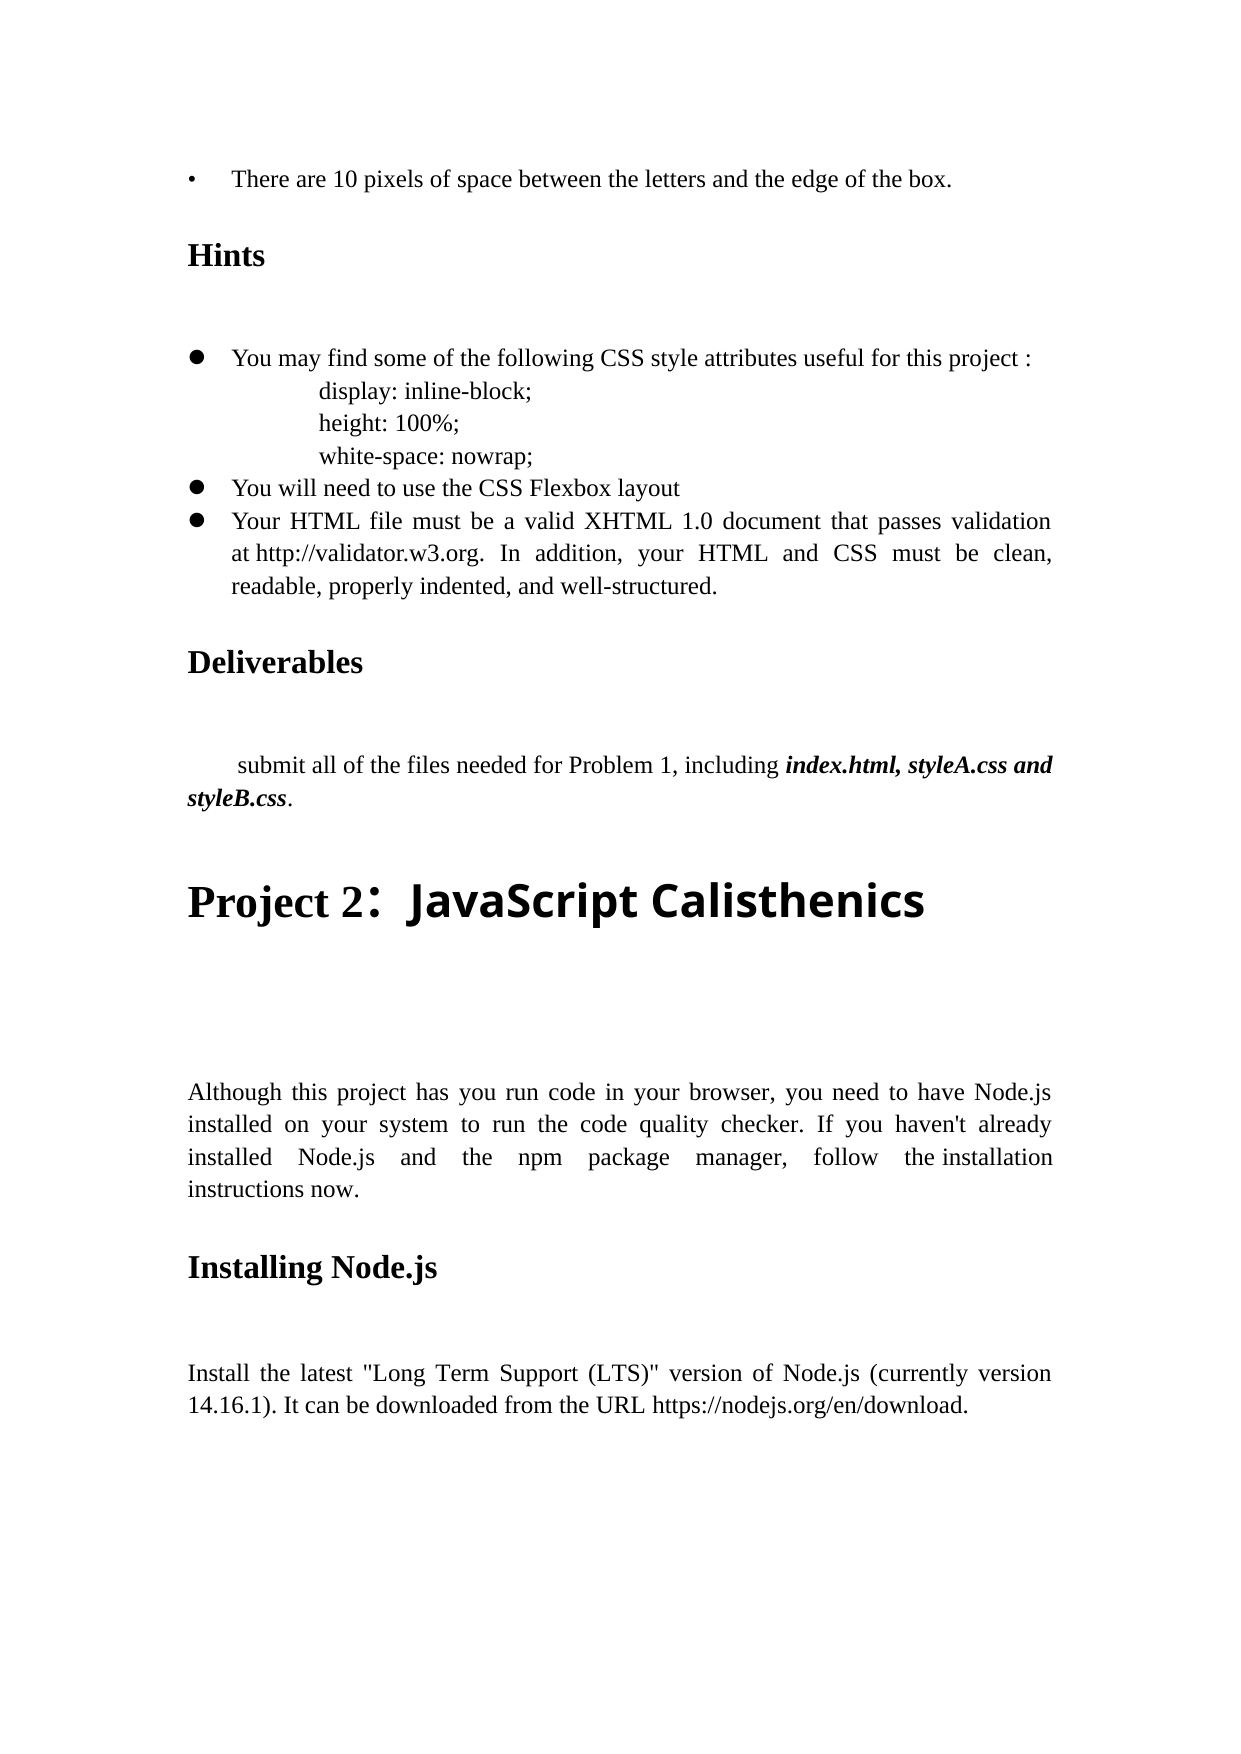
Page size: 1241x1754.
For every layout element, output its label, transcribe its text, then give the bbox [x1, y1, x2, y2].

text Install the latest "Long Term Support (LTS)" version of Node.js (currently version 14.16.1). It can be downloaded from the URL https://nodejs.org/en/download. [187, 1356, 1053, 1421]
list You may find some of the following CSS style attributes useful for this project : [187, 342, 1053, 374]
text submit all of the files needed for Problem 1, including index.html, styleA.css and styleB.css. [187, 749, 1053, 814]
text white-space: nowrap; [275, 439, 1053, 472]
subtitle Deliverables [187, 629, 1053, 694]
text Although this project has you run code in your browser, you need to have Node.js installed on your system to run the code quality checker. If you haven't already installed Node.js and the npm package manager, follow the installation instructions now. [187, 1075, 1053, 1205]
list Your HTML file must be a valid XHTML 1.0 document that passes validation at http://validator.w3.org. In addition, your HTML and CSS must be clean, readable, properly indented, and well-structured. [187, 504, 1053, 602]
subtitle Installing Node.js [187, 1234, 1053, 1299]
text • There are 10 pixels of space between the letters and the edge of the box. [187, 162, 1053, 194]
subtitle Hints [187, 222, 1053, 287]
text height: 100%; [275, 407, 1053, 439]
list You will need to use the CSS Flexbox layout [187, 472, 1053, 504]
subtitle Project 2：JavaScript Calisthenics [187, 849, 1053, 947]
text display: inline-block; [275, 374, 1053, 407]
